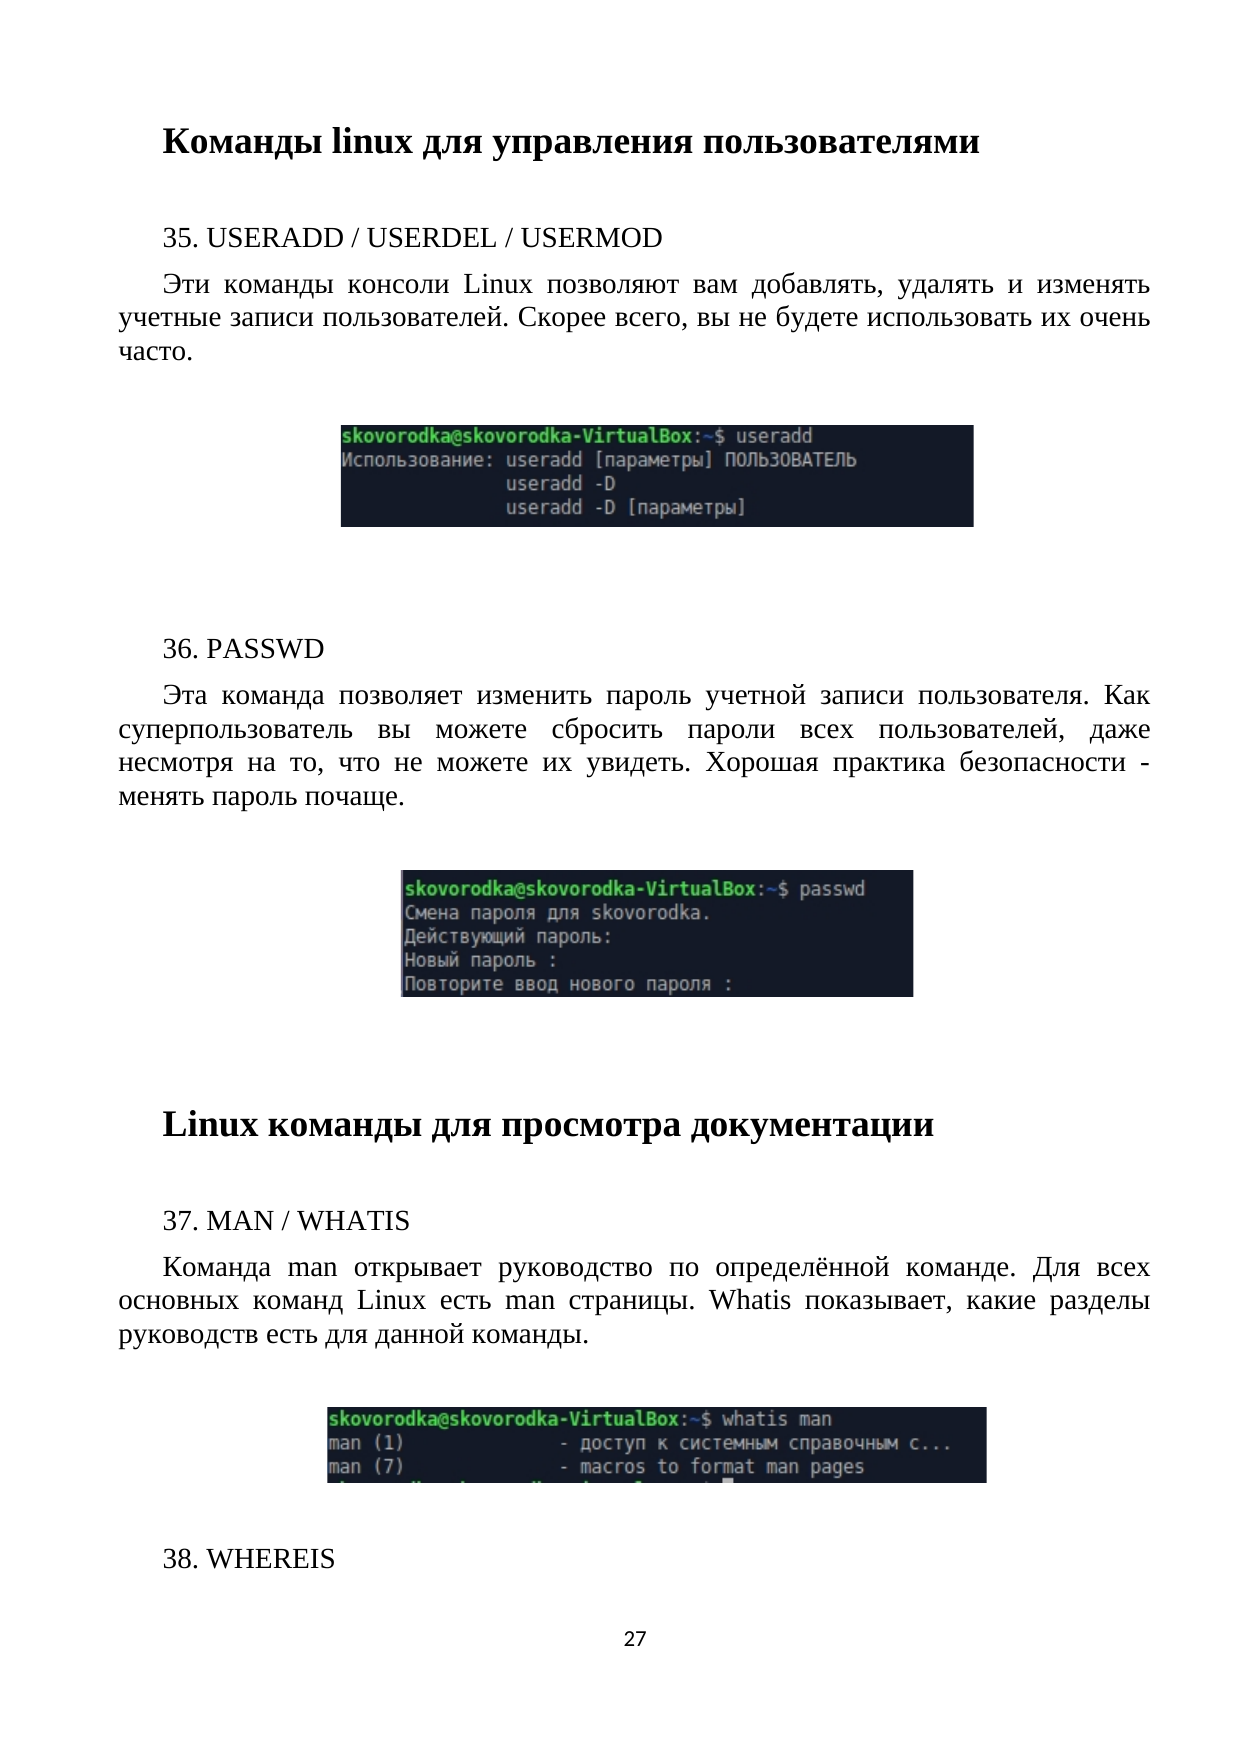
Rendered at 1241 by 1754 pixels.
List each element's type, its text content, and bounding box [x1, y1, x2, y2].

text Команды linux для управления пользователями [118, 118, 1152, 161]
picture [400, 870, 914, 997]
text Эта команда позволяет изменить пароль учетной записи пользователя. Как суперпользователь вы можете сбросить пароли всех пользователей, даже несмотря на то, что не можете их увидеть. Хорошая практика безопасности - менять пароль почаще. [118, 677, 1152, 811]
text Команда man открывает руководство по определённой команде. Для всех основных команд Linux есть man страницы. Whatis показывает, какие разделы руководств есть для данной команды. [118, 1249, 1152, 1349]
picture [340, 425, 974, 527]
text 35. USERADD / USERDEL / USERMOD [118, 220, 1152, 253]
text Эти команды консоли Linux позволяют вам добавлять, удалять и изменять учетные записи пользователей. Скорее всего, вы не будете использовать их очень часто. [118, 266, 1152, 366]
text Linux команды для просмотра документации [118, 1101, 1152, 1144]
text 37. MAN / WHATIS [118, 1203, 1152, 1236]
picture [327, 1407, 987, 1483]
text 36. PASSWD [118, 631, 1152, 665]
text 38. WHEREIS [118, 1541, 1152, 1575]
